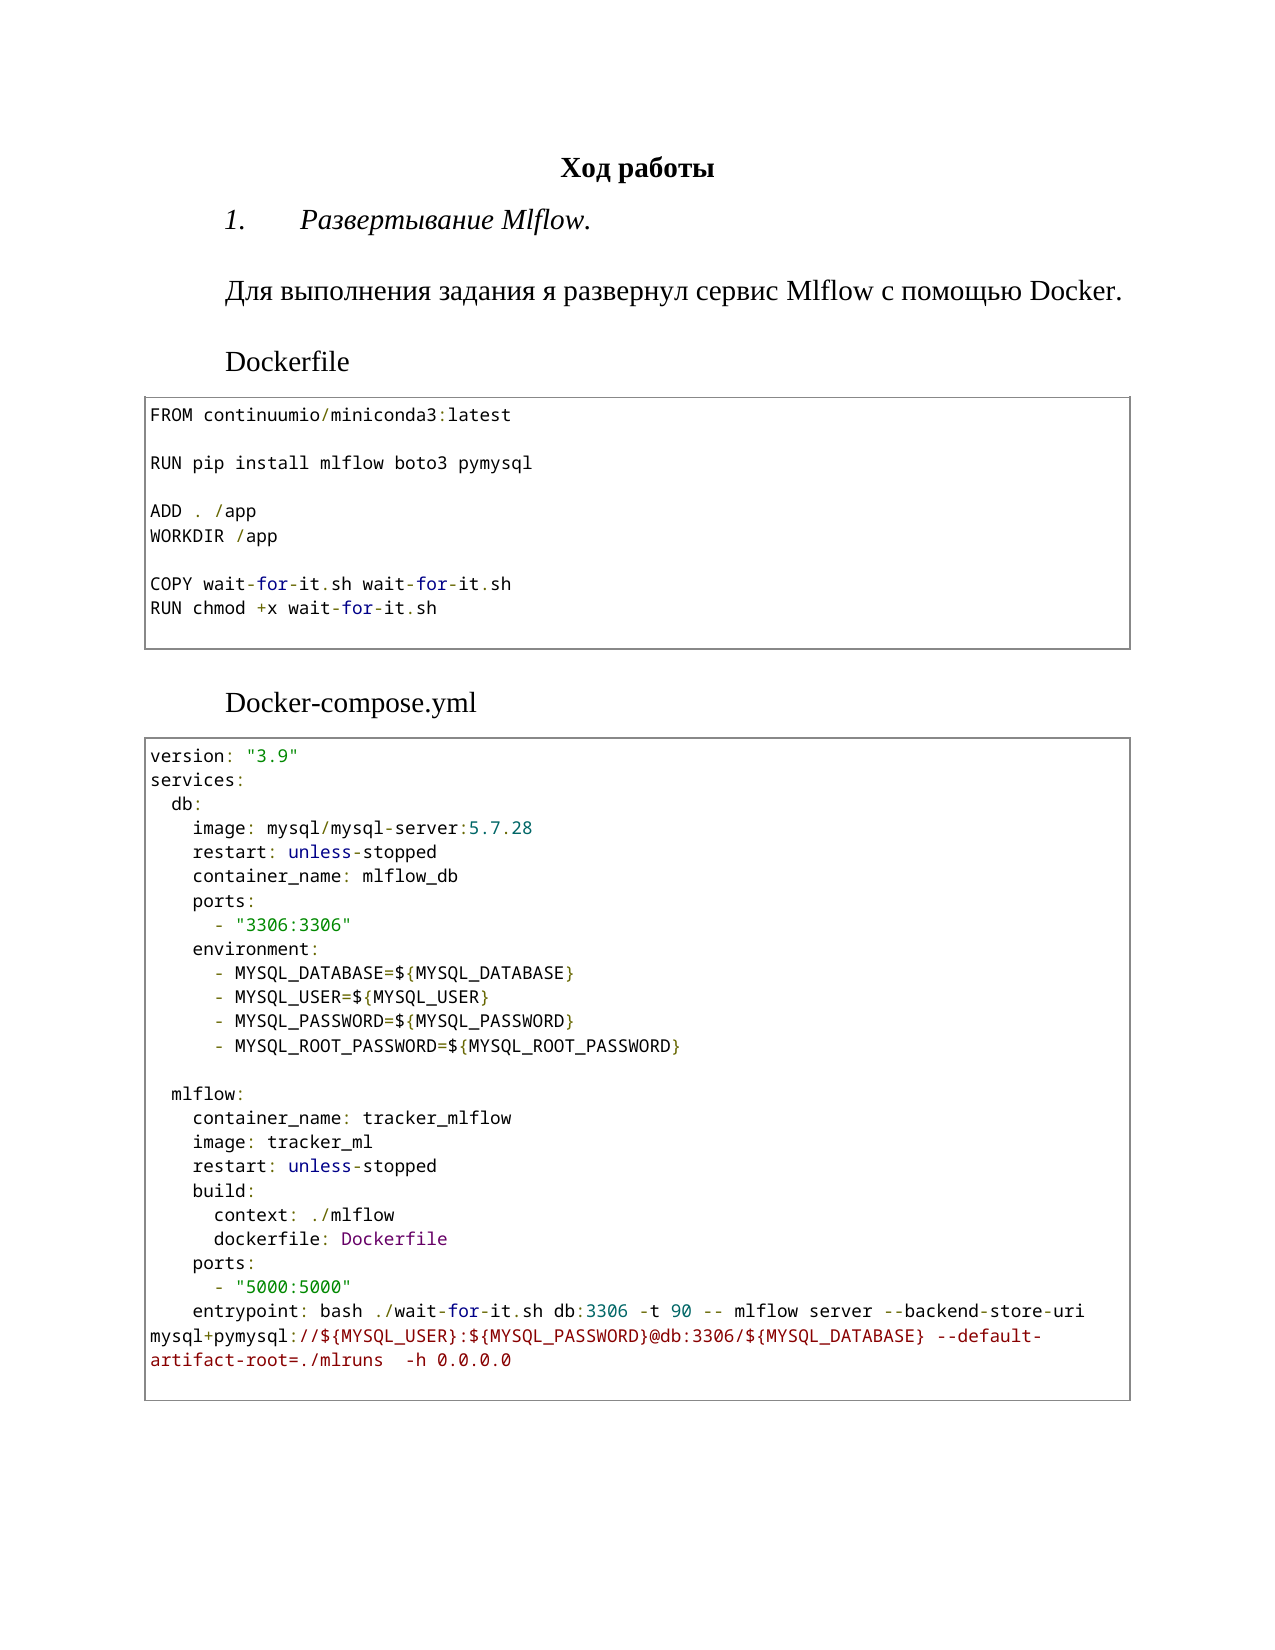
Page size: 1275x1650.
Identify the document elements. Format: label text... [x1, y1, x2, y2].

text ports: [150, 1251, 1125, 1275]
text ports: [150, 888, 1125, 912]
text image: mysql/mysql-server:5.7.28 [150, 816, 1125, 840]
text build: [150, 1178, 1125, 1202]
text Ход работы [150, 150, 1125, 183]
text version: "3.9" [146, 739, 1129, 767]
text environment: [150, 936, 1125, 961]
text - MYSQL_USER=${MYSQL_USER} [150, 985, 1125, 1009]
text container_name: tracker_mlflow [150, 1106, 1125, 1130]
text db: [150, 791, 1125, 816]
text dockerfile: Dockerfile [150, 1226, 1125, 1251]
list Dockerfile [150, 344, 1125, 378]
text FROM continuumio/miniconda3:latest [146, 398, 1129, 426]
text container_name: mlflow_db [150, 864, 1125, 888]
text RUN chmod +x wait-for-it.sh [150, 596, 1125, 620]
text image: tracker_ml [150, 1130, 1125, 1154]
text - MYSQL_DATABASE=${MYSQL_DATABASE} [150, 961, 1125, 985]
text COPY wait-for-it.sh wait-for-it.sh [150, 571, 1125, 596]
text entrypoint: bash ./wait-for-it.sh db:3306 -t 90 -- mlflow server --backend-store-uri mysql+pymysql://${MYSQL_USER}:${MYSQL_PASSWORD}@db:3306/${MYSQL_DATABASE} --default-artifact-root=./mlruns -h 0.0.0.0 [150, 1299, 1125, 1371]
text restart: unless-stopped [150, 1154, 1125, 1178]
list Развертывание Mlflow. [150, 202, 1125, 236]
text services: [150, 767, 1125, 791]
text - "3306:3306" [150, 912, 1125, 936]
list Для выполнения задания я развернул сервис Mlflow с помощью Docker. [150, 273, 1125, 307]
text ADD . /app [150, 499, 1125, 523]
text WORKDIR /app [150, 523, 1125, 547]
text - MYSQL_ROOT_PASSWORD=${MYSQL_ROOT_PASSWORD} [150, 1033, 1125, 1057]
text mlflow: [150, 1081, 1125, 1106]
text RUN pip install mlflow boto3 pymysql [150, 451, 1125, 475]
text restart: unless-stopped [150, 840, 1125, 864]
text - "5000:5000" [150, 1275, 1125, 1299]
list Docker-compose.yml [150, 685, 1125, 719]
text context: ./mlflow [150, 1202, 1125, 1226]
text - MYSQL_PASSWORD=${MYSQL_PASSWORD} [150, 1009, 1125, 1033]
